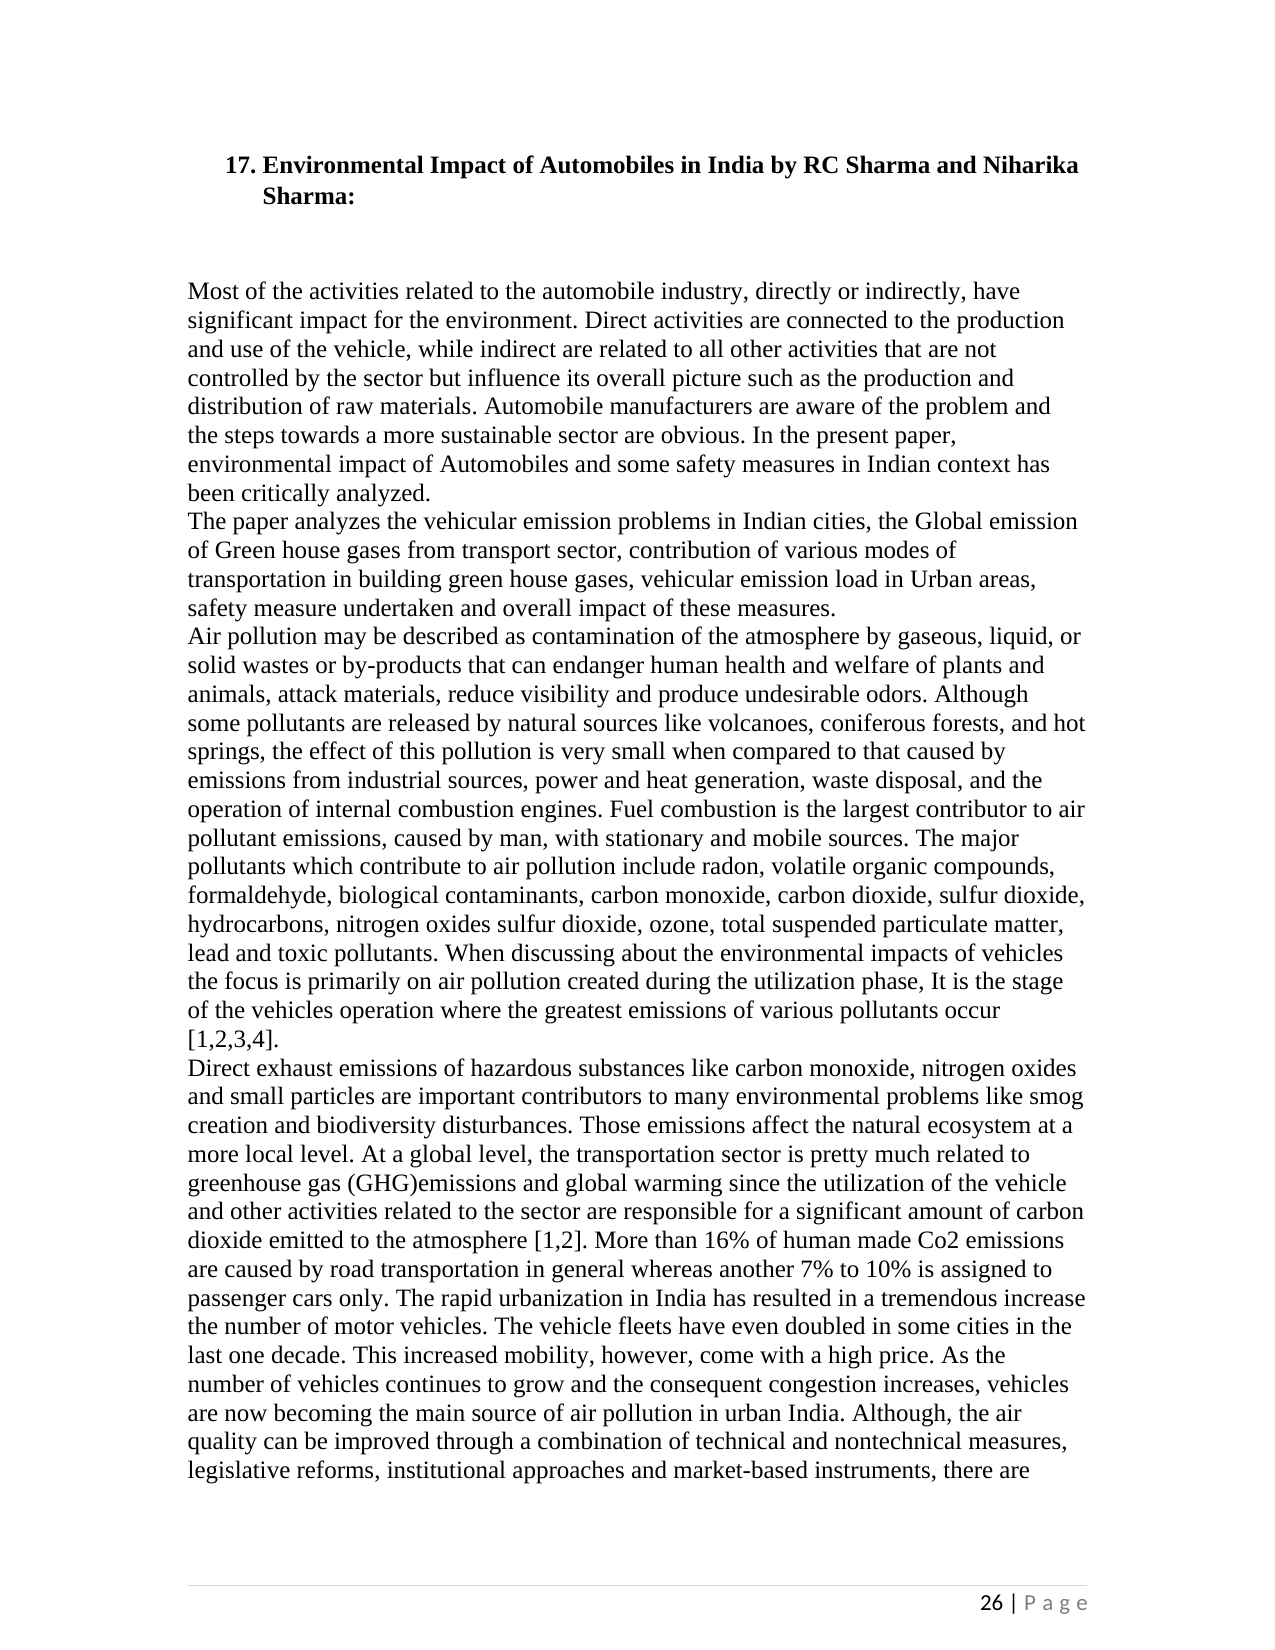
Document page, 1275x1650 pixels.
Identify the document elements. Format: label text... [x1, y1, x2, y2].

text The paper analyzes the vehicular emission problems in Indian cities, the Global emission of Green house gases from transport sector, contribution of various modes of transportation in building green house gases, vehicular emission load in Urban areas, safety measure undertaken and overall impact of these measures. [187, 506, 1087, 621]
text Most of the activities related to the automobile industry, directly or indirectly, have significant impact for the environment. Direct activities are connected to the production and use of the vehicle, while indirect are related to all other activities that are not controlled by the sector but influence its overall picture such as the production and distribution of raw materials. Automobile manufacturers are aware of the problem and the steps towards a more sustainable sector are obvious. In the present paper, environmental impact of Automobiles and some safety measures in Indian context has been critically analyzed. [187, 276, 1087, 506]
text Air pollution may be described as contamination of the atmosphere by gaseous, liquid, or solid wastes or by-products that can endanger human health and welfare of plants and animals, attack materials, reduce visibility and produce undesirable odors. Although some pollutants are released by natural sources like volcanoes, coniferous forests, and hot springs, the effect of this pollution is very small when compared to that caused by emissions from industrial sources, power and heat generation, waste disposal, and the operation of internal combustion engines. Fuel combustion is the largest contributor to air pollutant emissions, caused by man, with stationary and mobile sources. The major pollutants which contribute to air pollution include radon, volatile organic compounds, formaldehyde, biological contaminants, carbon monoxide, carbon dioxide, sulfur dioxide, hydrocarbons, nitrogen oxides sulfur dioxide, ozone, total suspended particulate matter, lead and toxic pollutants. When discussing about the environmental impacts of vehicles the focus is primarily on air pollution created during the utilization phase, It is the stage of the vehicles operation where the greatest emissions of various pollutants occur [1,2,3,4]. [187, 621, 1087, 1053]
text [187, 1053, 1087, 1484]
list Environmental Impact of Automobiles in India by RC Sharma and Niharika Sharma: [225, 150, 1087, 210]
